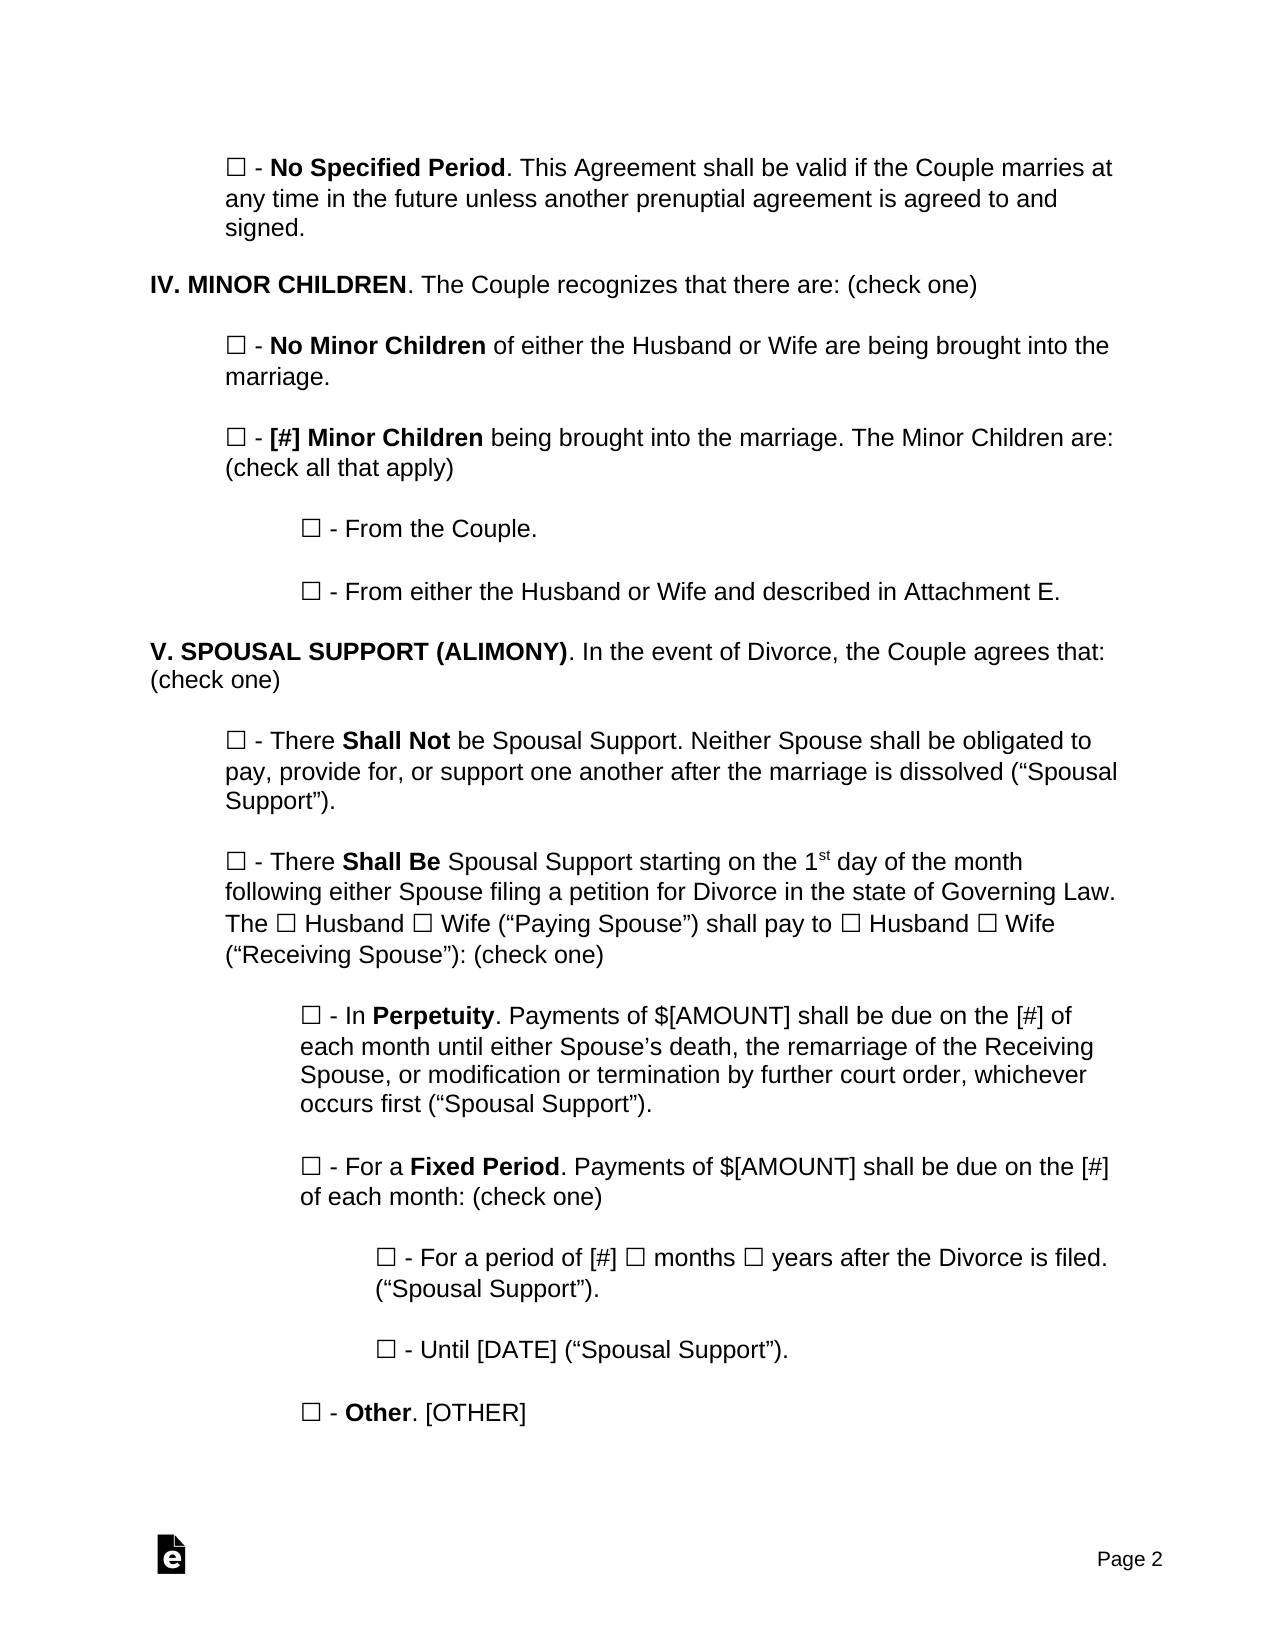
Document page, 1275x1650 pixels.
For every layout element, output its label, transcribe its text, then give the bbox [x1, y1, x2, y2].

text - No Specified Period. This Agreement shall be valid if the Couple marries at any time in the future unless another prenuptial agreement is agreed to and signed. [225, 150, 1125, 242]
text - There Shall Not be Spousal Support. Neither Spouse shall be obligated to pay, provide for, or support one another after the marriage is dissolved (“Spousal Support”). [225, 723, 1125, 814]
text - For a period of [#] months years after the Divorce is filed. (“Spousal Support”). [375, 1240, 1125, 1303]
picture [150, 1533, 192, 1575]
text - There Shall Be Spousal Support starting on the 1st day of the month following either Spouse filing a petition for Divorce in the state of Governing Law. The Husband Wife (“Paying Spouse”) shall pay to Husband Wife (“Receiving Spouse”): (check one) [225, 843, 1125, 969]
text IV. MINOR CHILDREN. The Couple recognizes that there are: (check one) [150, 270, 1125, 299]
text - Other. [OTHER] [300, 1394, 1125, 1428]
text - Until [DATE] (“Spousal Support”). [375, 1331, 1125, 1366]
text - From the Couple. [300, 511, 1125, 545]
text - From either the Husband or Wife and described in Attachment E. [300, 574, 1125, 608]
text - For a Fixed Period. Payments of $[AMOUNT] shall be due on the [#] of each month: (check one) [300, 1148, 1125, 1211]
text - No Minor Children of either the Husband or Wife are being brought into the marriage. [225, 328, 1125, 391]
text V. SPOUSAL SUPPORT (ALIMONY). In the event of Divorce, the Couple agrees that: (check one) [150, 637, 1125, 694]
text - [#] Minor Children being brought into the marriage. The Minor Children are: (check all that apply) [225, 419, 1125, 482]
text - In Perpetuity. Payments of $[AMOUNT] shall be due on the [#] of each month until either Spouse’s death, the remarriage of the Receiving Spouse, or modification or termination by further court order, whichever occurs first (“Spousal Support”). [300, 997, 1125, 1118]
